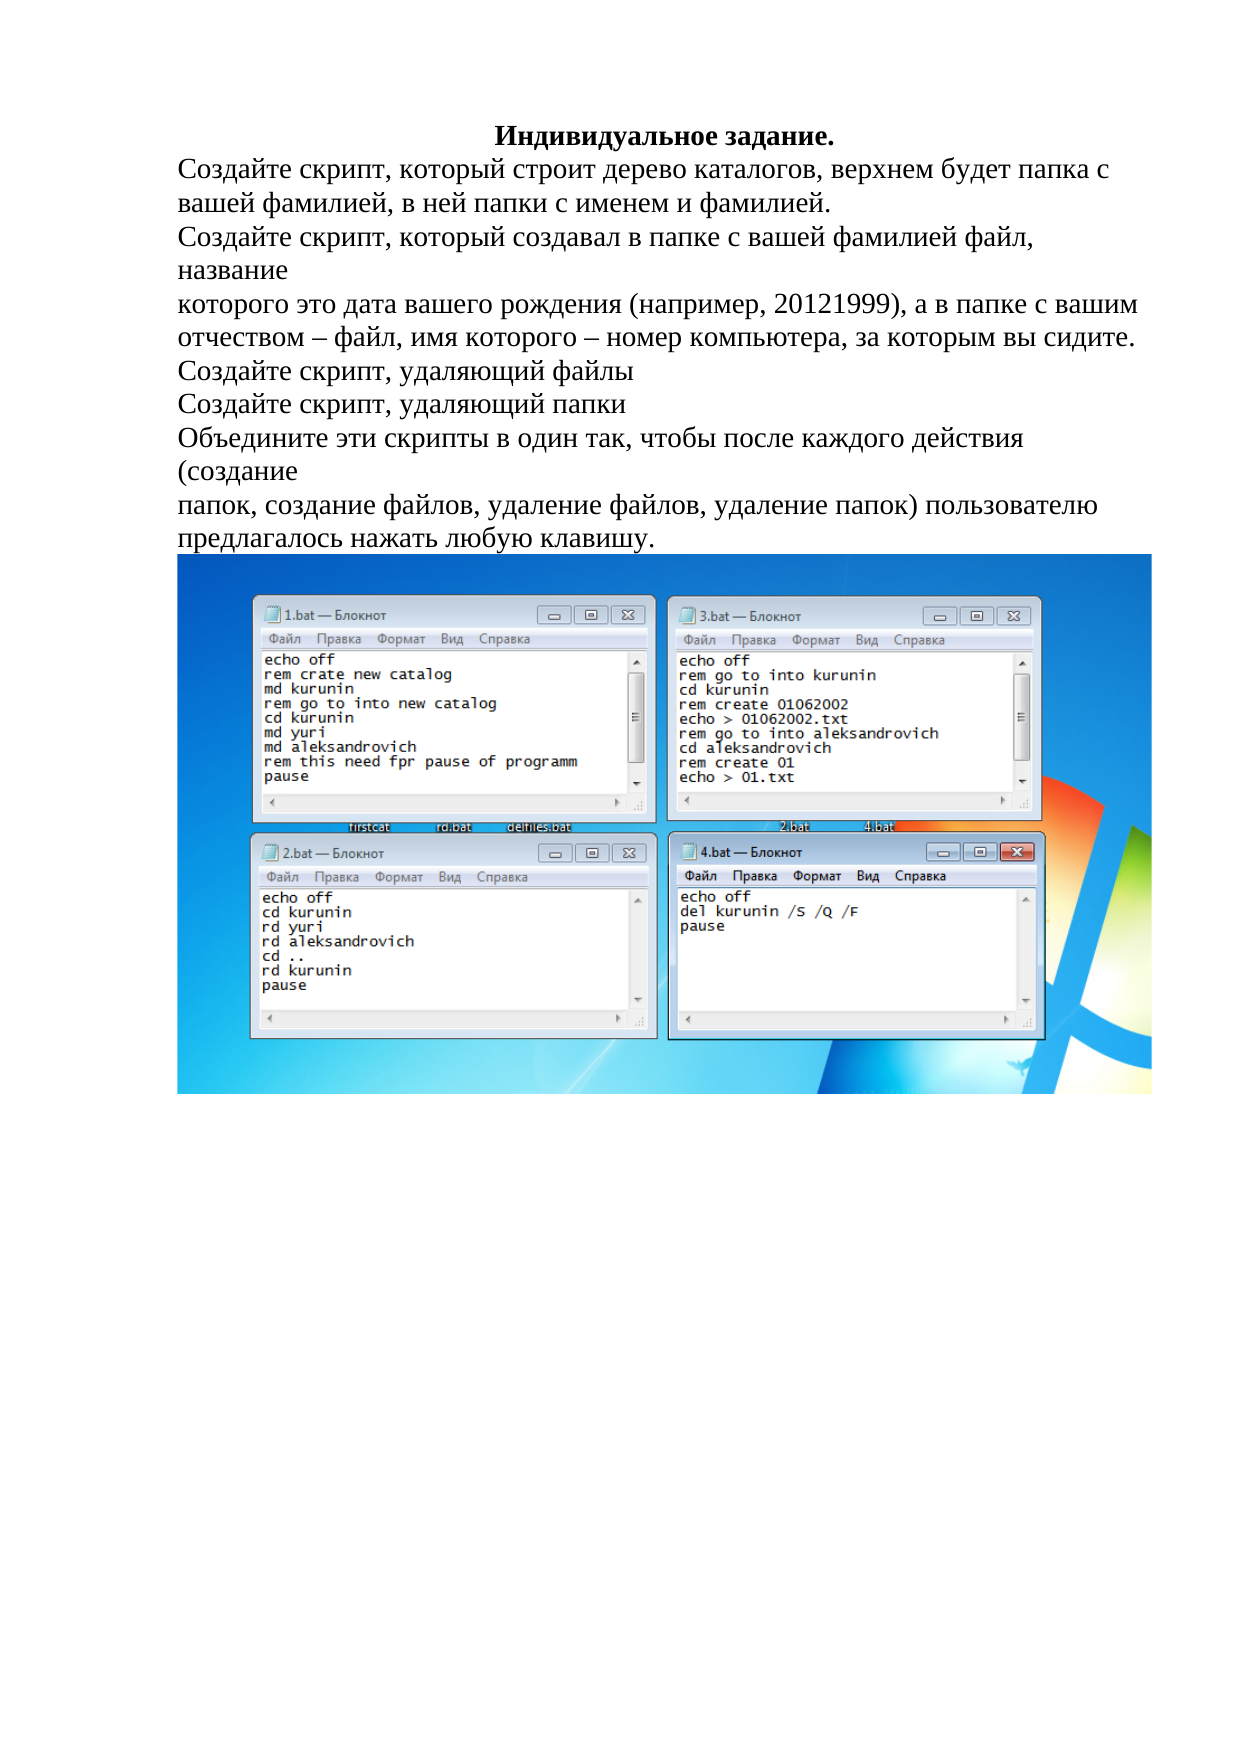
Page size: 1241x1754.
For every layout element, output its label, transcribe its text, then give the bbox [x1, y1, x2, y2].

picture [177, 554, 1152, 1094]
text которого это дата вашего рождения (например, 20121999), а в папке с вашим [177, 286, 1152, 319]
text Создайте скрипт, который строит дерево каталогов, верхнем будет папка с [177, 152, 1152, 185]
text Создайте скрипт, удаляющий файлы [177, 353, 1152, 386]
text Объедините эти скрипты в один так, чтобы после каждого действия (создание [177, 420, 1152, 487]
text Создайте скрипт, удаляющий папки [177, 386, 1152, 420]
text папок, создание файлов, удаление файлов, удаление папок) пользователю [177, 487, 1152, 521]
text Создайте скрипт, который создавал в папке с вашей фамилией файл, название [177, 219, 1152, 286]
text вашей фамилией, в ней папки с именем и фамилией. [177, 185, 1152, 219]
text предлагалось нажать любую клавишу. [177, 521, 1152, 554]
text Индивидуальное задание. [177, 118, 1152, 152]
text отчеством – файл, имя которого – номер компьютера, за которым вы сидите. [177, 319, 1152, 353]
